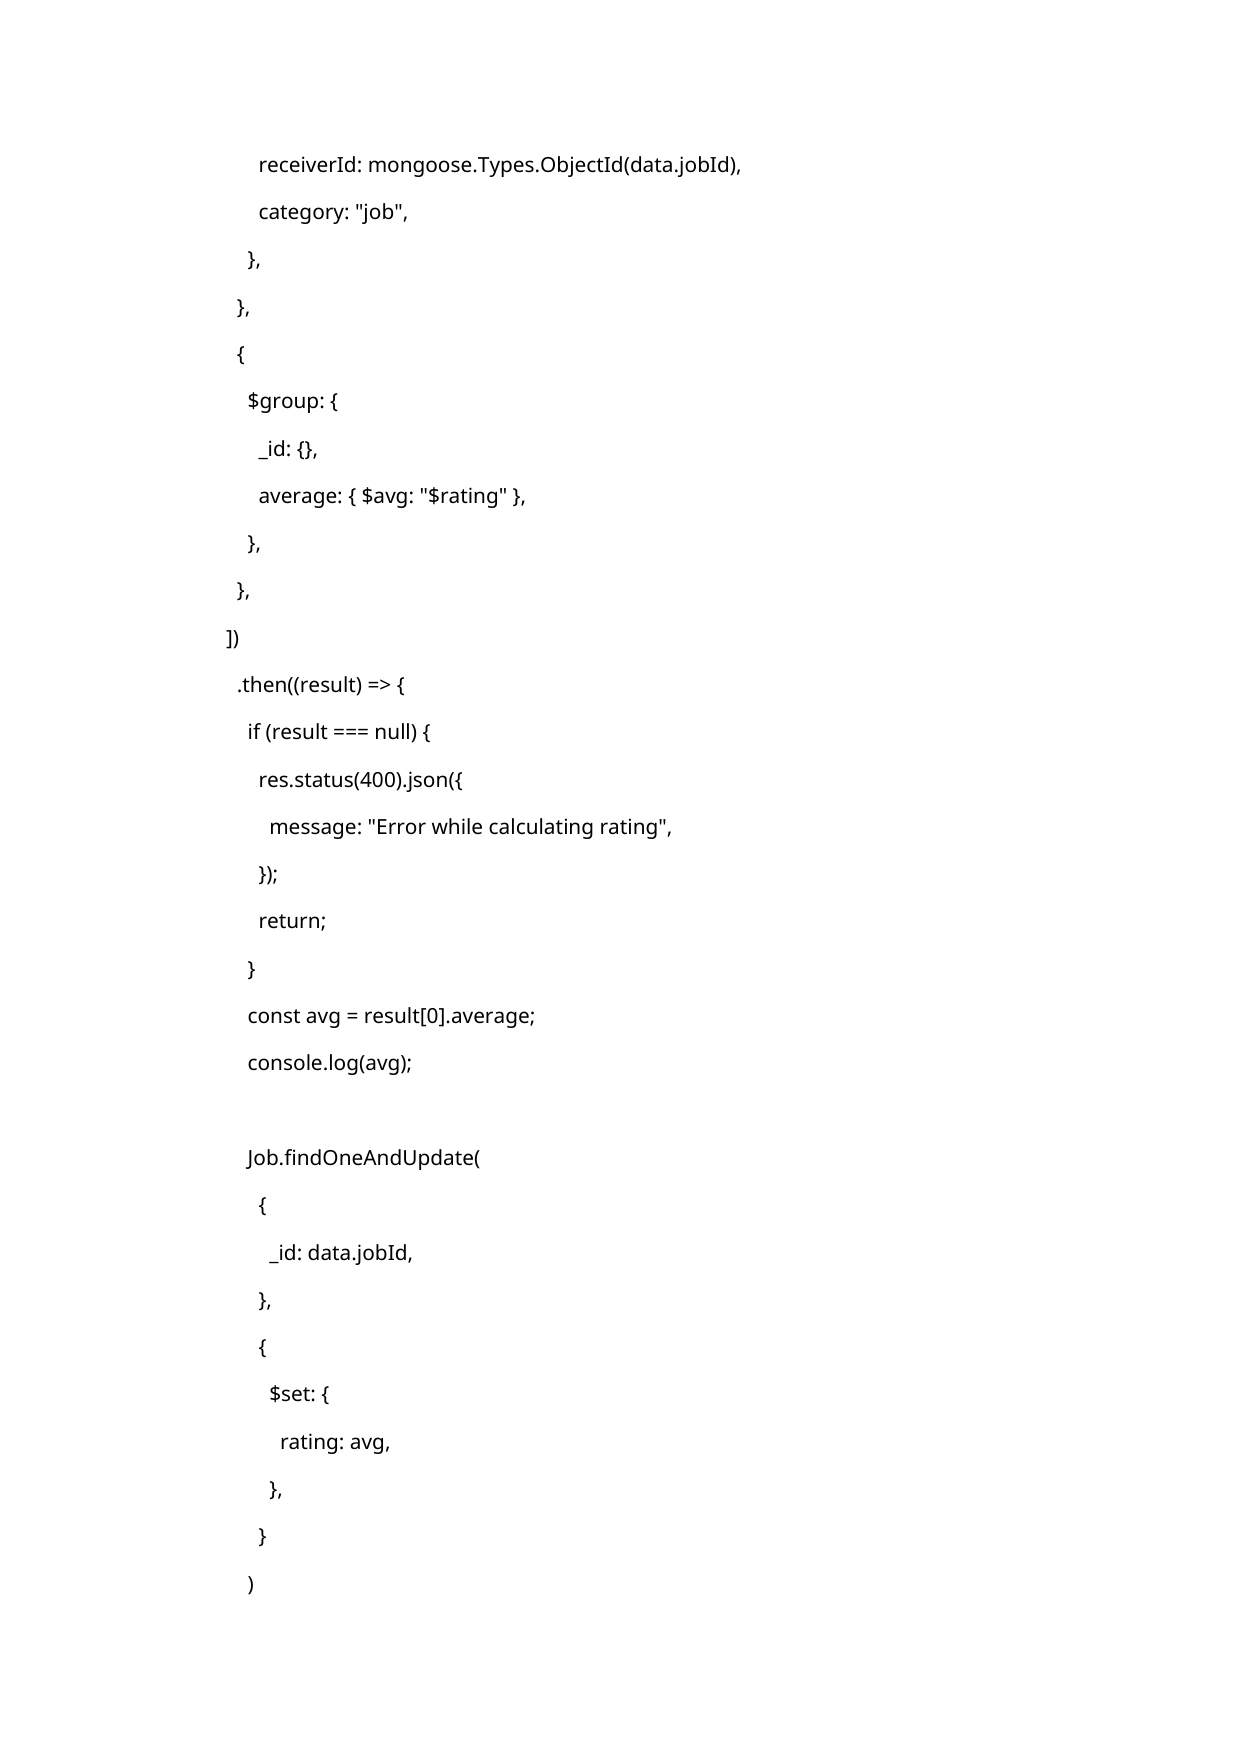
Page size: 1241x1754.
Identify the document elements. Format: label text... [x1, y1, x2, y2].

text return; [150, 907, 1090, 935]
text { [150, 339, 1090, 368]
text console.log(avg); [150, 1048, 1090, 1077]
text { [150, 1332, 1090, 1361]
text $group: { [150, 386, 1090, 415]
text } [150, 1521, 1090, 1550]
text ]) [150, 623, 1090, 651]
text _id: {}, [150, 434, 1090, 462]
text }, [150, 1285, 1090, 1313]
text message: "Error while calculating rating", [150, 812, 1090, 841]
text rating: avg, [150, 1427, 1090, 1455]
text res.status(400).json({ [150, 765, 1090, 793]
text { [150, 1190, 1090, 1219]
text }, [150, 292, 1090, 320]
text }, [150, 244, 1090, 273]
text }, [150, 576, 1090, 604]
text ) [150, 1569, 1090, 1597]
text } [150, 954, 1090, 982]
text .then((result) => { [150, 670, 1090, 699]
text }, [150, 528, 1090, 557]
text }); [150, 859, 1090, 888]
text }, [150, 1474, 1090, 1503]
text if (result === null) { [150, 717, 1090, 746]
text Job.findOneAndUpdate( [150, 1143, 1090, 1172]
text _id: data.jobId, [150, 1238, 1090, 1266]
text category: "job", [150, 197, 1090, 226]
text $set: { [150, 1379, 1090, 1408]
text receiverId: mongoose.Types.ObjectId(data.jobId), [150, 150, 1090, 178]
text const avg = result[0].average; [150, 1001, 1090, 1030]
text average: { $avg: "$rating" }, [150, 481, 1090, 509]
